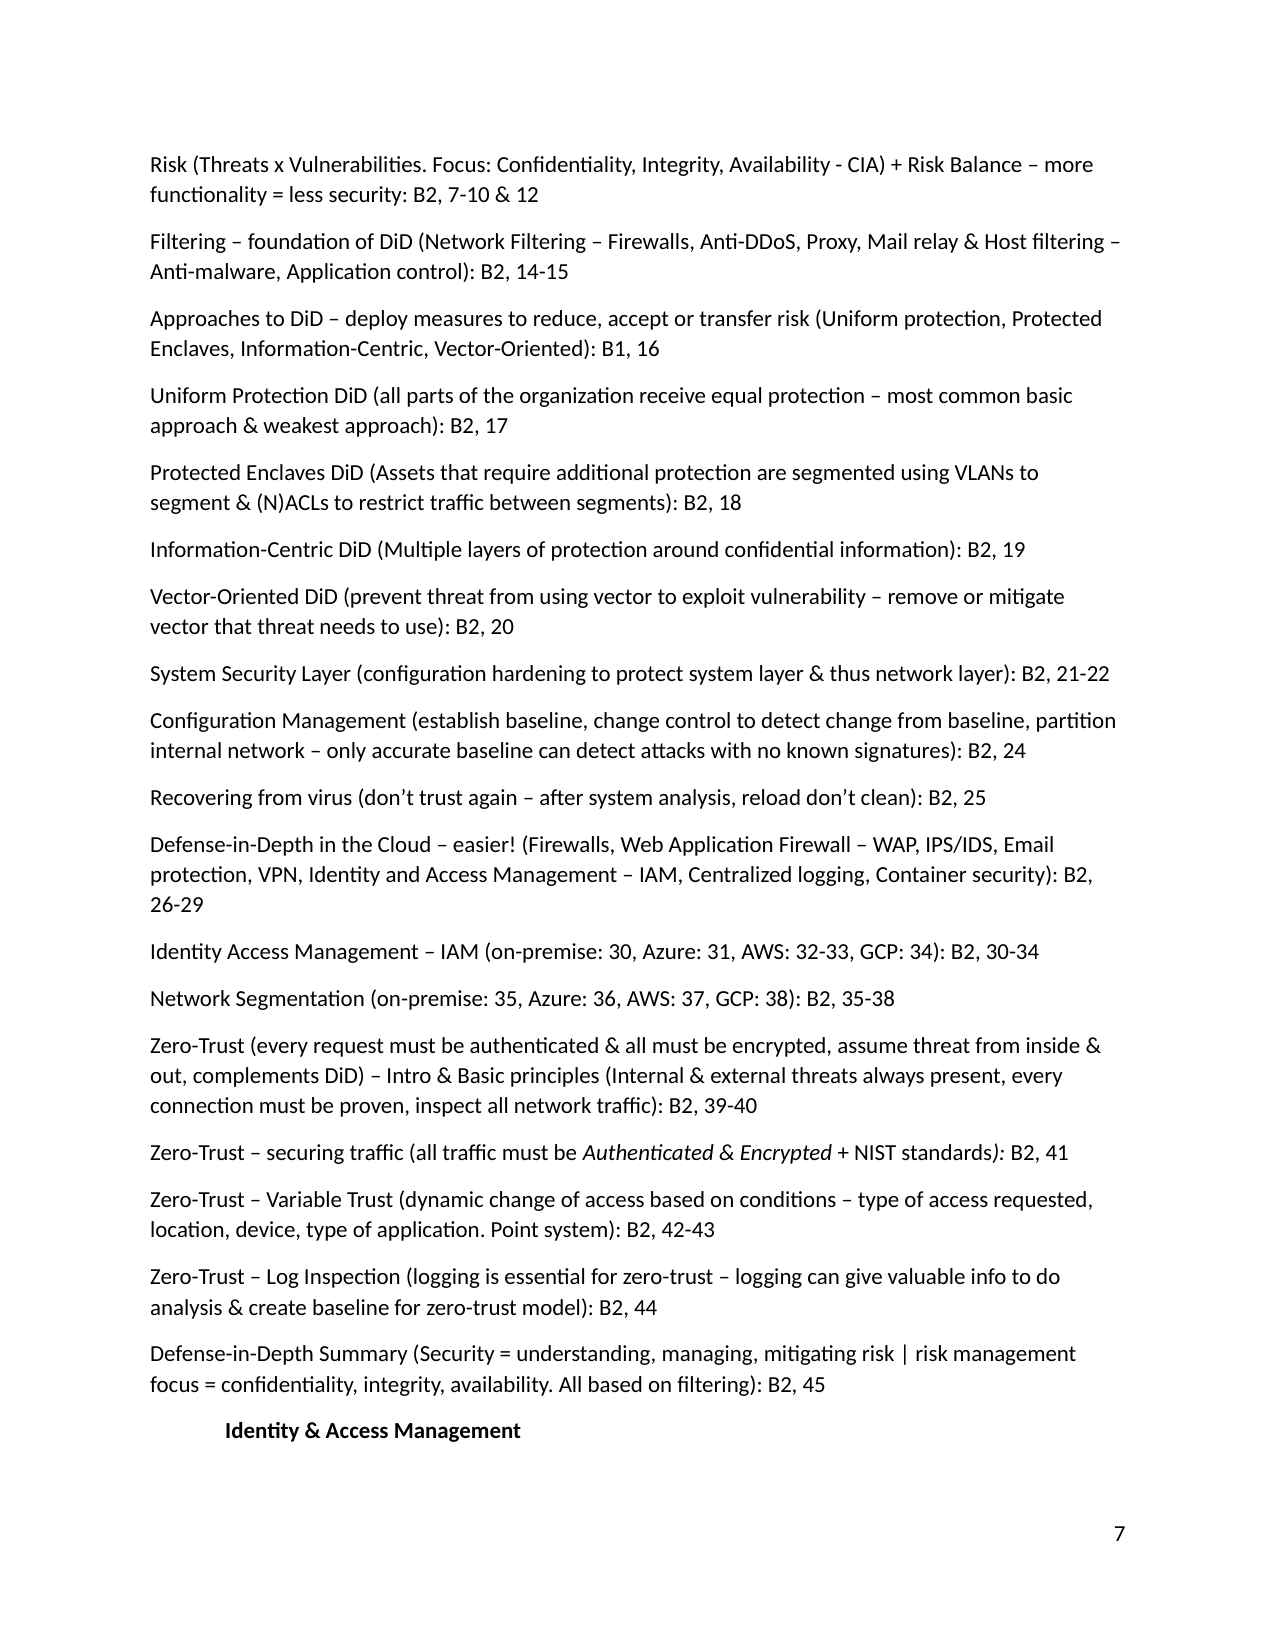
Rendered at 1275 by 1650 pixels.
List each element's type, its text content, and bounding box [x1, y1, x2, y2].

text Identity Access Management – IAM (on-premise: 30, Azure: 31, AWS: 32-33, GCP: 34): B2, 30-34 [150, 937, 1125, 966]
text System Security Layer (configuration hardening to protect system layer & thus network layer): B2, 21-22 [150, 659, 1125, 687]
text Configuration Management (establish baseline, change control to detect change from baseline, partition internal network – only accurate baseline can detect attacks with no known signatures): B2, 24 [150, 706, 1125, 764]
text Zero-Trust – securing traffic (all traffic must be Authenticated & Encrypted + NIST standards): B2, 41 [150, 1138, 1125, 1167]
text Zero-Trust – Variable Trust (dynamic change of access based on conditions – type of access requested, location, device, type of application. Point system): B2, 42-43 [150, 1185, 1125, 1244]
text Vector-Oriented DiD (prevent threat from using vector to exploit vulnerability – remove or mitigate vector that threat needs to use): B2, 20 [150, 582, 1125, 641]
text Network Segmentation (on-premise: 35, Azure: 36, AWS: 37, GCP: 38): B2, 35-38 [150, 984, 1125, 1012]
text Filtering – foundation of DiD (Network Filtering – Firewalls, Anti-DDoS, Proxy, Mail relay & Host filtering – Anti-malware, Application control): B2, 14-15 [150, 227, 1125, 285]
text Uniform Protection DiD (all parts of the organization receive equal protection – most common basic approach & weakest approach): B2, 17 [150, 381, 1125, 439]
text Risk (Threats x Vulnerabilities. Focus: Confidentiality, Integrity, Availability - CIA) + Risk Balance – more functionality = less security: B2, 7-10 & 12 [150, 150, 1125, 208]
text Defense-in-Depth in the Cloud – easier! (Firewalls, Web Application Firewall – WAP, IPS/IDS, Email protection, VPN, Identity and Access Management – IAM, Centralized logging, Container security): B2, 26-29 [150, 830, 1125, 919]
text Approaches to DiD – deploy measures to reduce, accept or transfer risk (Uniform protection, Protected Enclaves, Information-Centric, Vector-Oriented): B1, 16 [150, 304, 1125, 362]
text Zero-Trust (every request must be authenticated & all must be encrypted, assume threat from inside & out, complements DiD) – Intro & Basic principles (Internal & external threats always present, every connection must be proven, inspect all network traffic): B2, 39-40 [150, 1031, 1125, 1120]
text Identity & Access Management [150, 1417, 1125, 1445]
text Protected Enclaves DiD (Assets that require additional protection are segmented using VLANs to segment & (N)ACLs to restrict traffic between segments): B2, 18 [150, 458, 1125, 517]
text Zero-Trust – Log Inspection (logging is essential for zero-trust – logging can give valuable info to do analysis & create baseline for zero-trust model): B2, 44 [150, 1262, 1125, 1321]
text Defense-in-Depth Summary (Security = understanding, managing, mitigating risk | risk management focus = confidentiality, integrity, availability. All based on filtering): B2, 45 [150, 1339, 1125, 1398]
text Recovering from virus (don’t trust again – after system analysis, reload don’t clean): B2, 25 [150, 783, 1125, 811]
text Information-Centric DiD (Multiple layers of protection around confidential information): B2, 19 [150, 535, 1125, 563]
